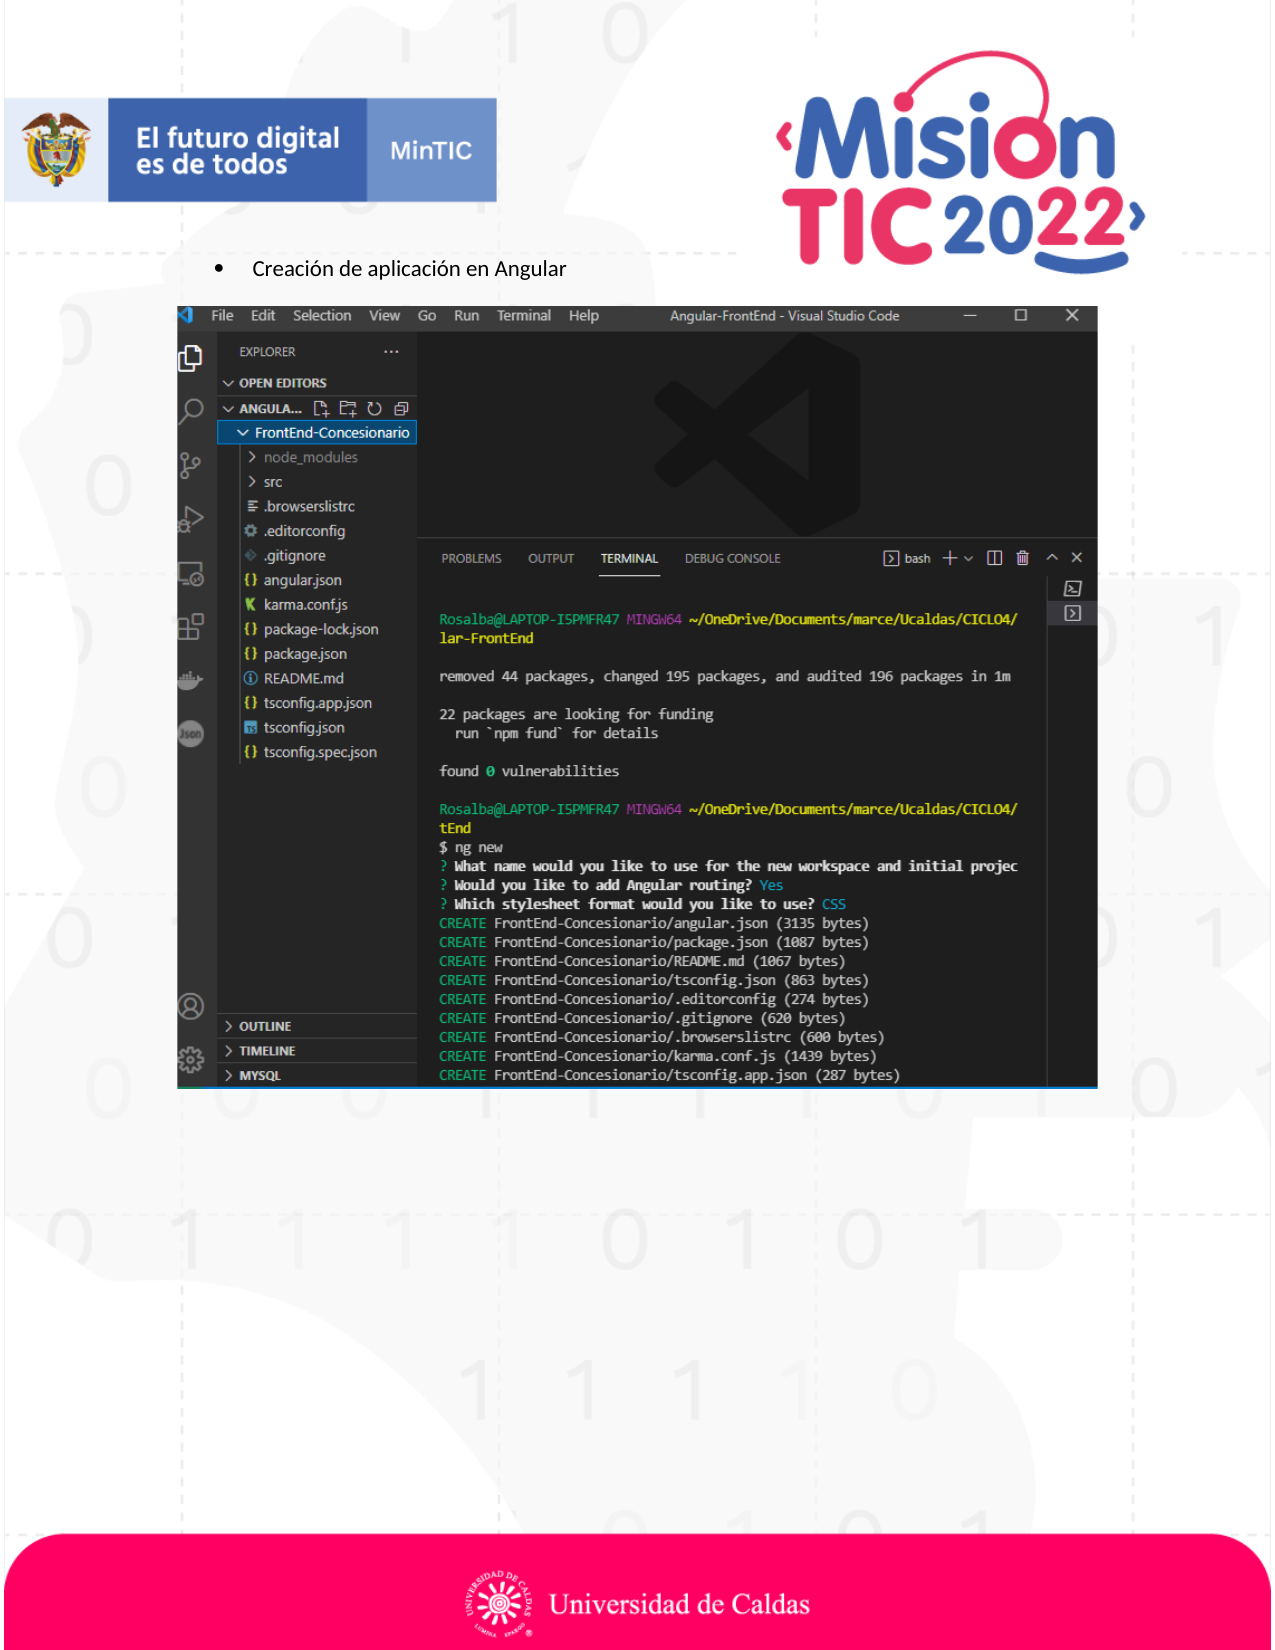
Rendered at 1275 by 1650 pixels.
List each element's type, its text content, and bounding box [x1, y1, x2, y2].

list Creación de aplicación en Angular [215, 254, 1098, 282]
picture [4, 0, 1271, 1650]
